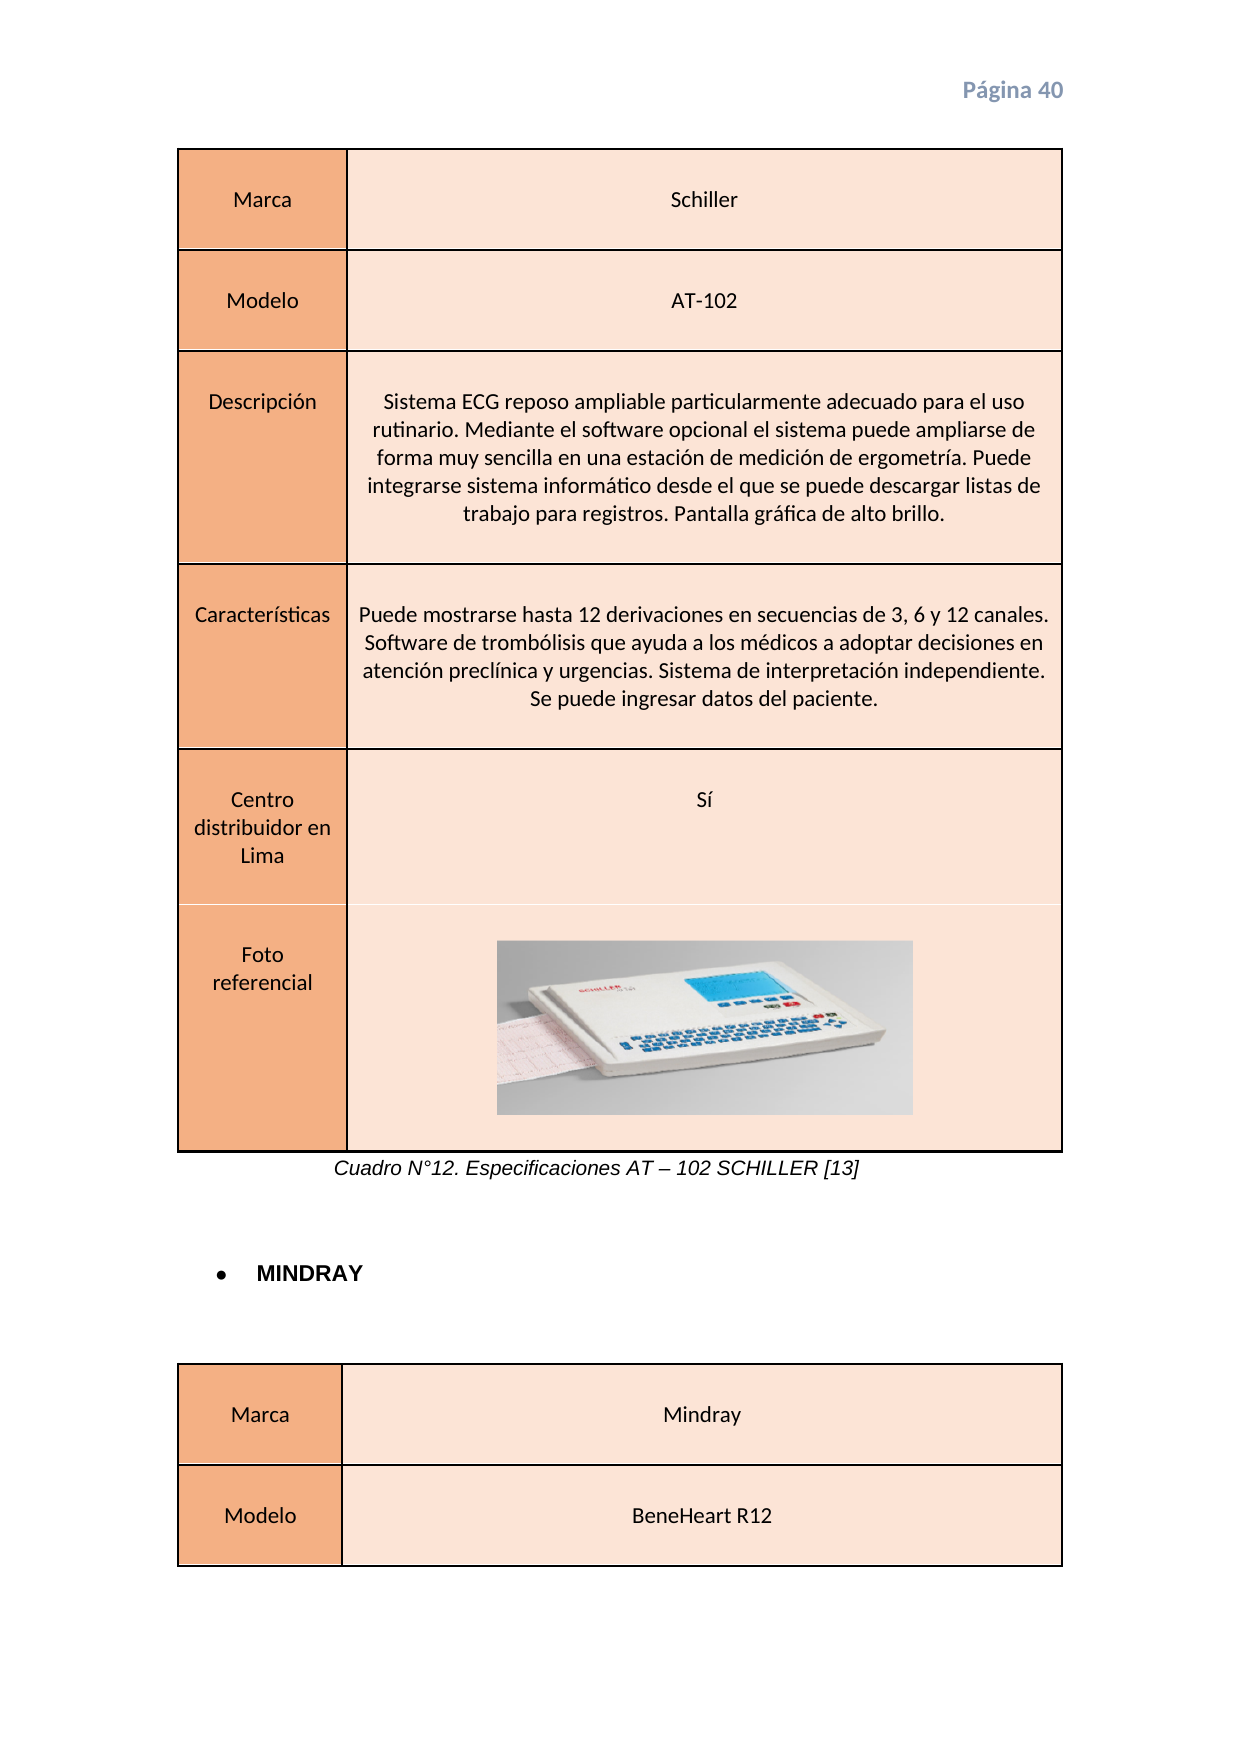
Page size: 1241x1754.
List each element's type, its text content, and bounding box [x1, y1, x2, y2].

table_cell Características [179, 565, 346, 747]
table_cell Centro distribuidor en Lima [179, 750, 346, 904]
text Cuadro N°12. Especificaciones AT – 102 SCHILLER [13] [252, 1153, 1063, 1181]
table_header Marca [179, 150, 346, 248]
table_cell Puede mostrarse hasta 12 derivaciones en secuencias de 3, 6 y 12 canales. Software de trombólisis que ayuda a los médicos a adoptar decisiones en atención preclínica y urgencias. Sistema de interpretación independiente. Se puede ingresar datos del paciente. [348, 565, 1061, 747]
picture [495, 940, 913, 1115]
table_cell Foto referencial [179, 905, 346, 1150]
table_cell AT-102 [348, 251, 1061, 349]
table_header Schiller [348, 150, 1061, 248]
table_cell Modelo [179, 251, 346, 349]
table_cell Modelo [179, 1466, 341, 1564]
table_cell Sistema ECG reposo ampliable particularmente adecuado para el uso rutinario. Mediante el software opcional el sistema puede ampliarse de forma muy sencilla en una estación de medición de ergometría. Puede integrarse sistema informático desde el que se puede descargar listas de trabajo para registros. Pantalla gráfica de alto brillo. [348, 352, 1061, 562]
table_cell [348, 905, 1061, 1150]
table_cell BeneHeart R12 [343, 1466, 1061, 1564]
text ● MINDRAY [215, 1260, 1063, 1286]
table_cell Sí [348, 750, 1061, 904]
table_header Mindray [343, 1365, 1061, 1463]
table_cell Descripción [179, 352, 346, 562]
table_header Marca [179, 1365, 341, 1463]
